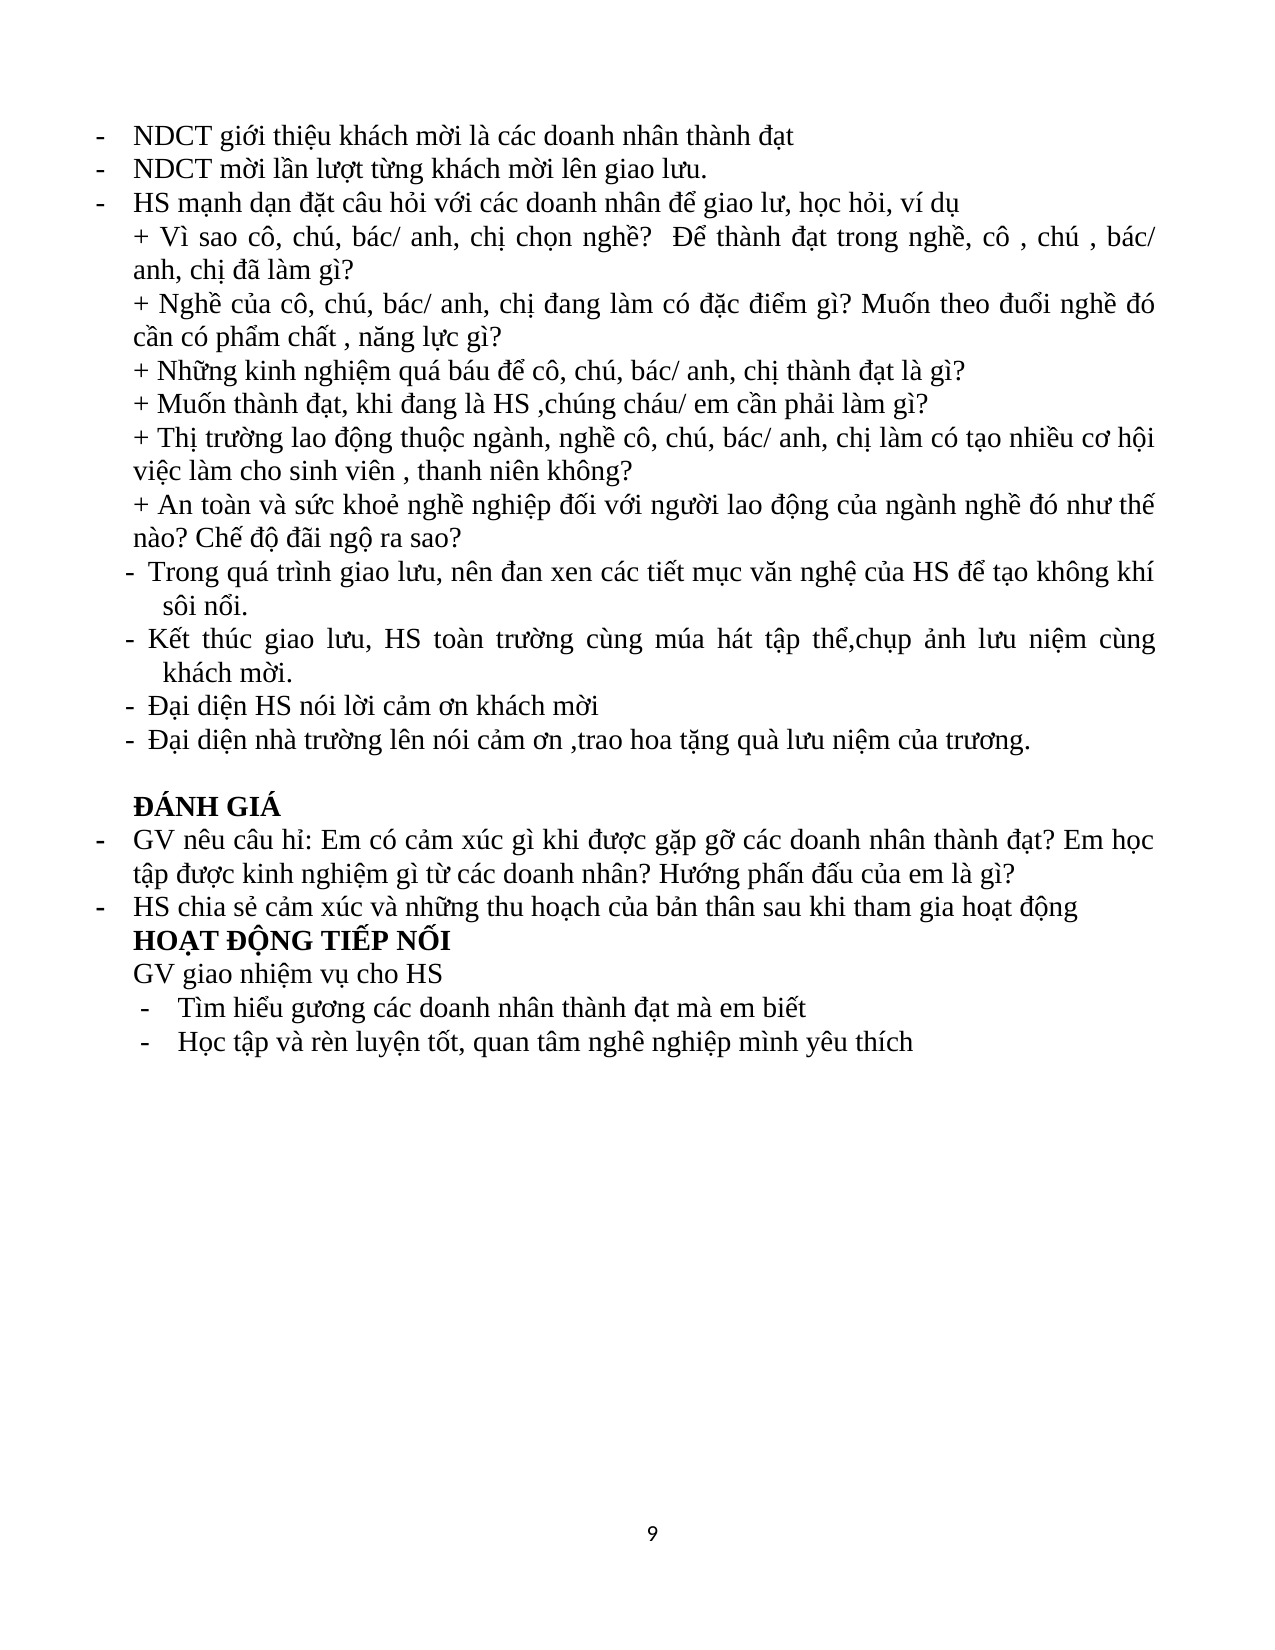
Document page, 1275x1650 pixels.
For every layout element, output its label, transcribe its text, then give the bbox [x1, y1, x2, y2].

list HOẠT ĐỘNG TIẾP NỐI [133, 923, 1157, 957]
list + Vì sao cô, chú, bác/ anh, chị chọn nghề? Để thành đạt trong nghề, cô , chú , bác/ anh, chị đã làm gì? [133, 219, 1157, 286]
text GV giao nhiệm vụ cho HS [133, 957, 1157, 990]
list GV nêu câu hỉ: Em có cảm xúc gì khi được gặp gỡ các doanh nhân thành đạt? Em học tập được kinh nghiệm gì từ các doanh nhân? Hướng phấn đấu của em là gì? [95, 822, 1157, 889]
list + Muốn thành đạt, khi đang là HS ,chúng cháu/ em cần phải làm gì? [133, 386, 1157, 420]
list ĐÁNH GIÁ [133, 789, 1157, 822]
list Học tập và rèn luyện tốt, quan tâm nghê nghiệp mình yêu thích [140, 1024, 1157, 1057]
list Trong quá trình giao lưu, nên đan xen các tiết mục văn nghệ của HS để tạo không khí sôi nổi. [125, 554, 1157, 621]
list HS mạnh dạn đặt câu hỏi với các doanh nhân để giao lư, học hỏi, ví dụ [95, 185, 1157, 219]
list + Thị trường lao động thuộc ngành, nghề cô, chú, bác/ anh, chị làm có tạo nhiều cơ hội việc làm cho sinh viên , thanh niên không? [133, 420, 1157, 487]
list Đại diện HS nói lời cảm ơn khách mời [125, 688, 1157, 722]
list Tìm hiểu gương các doanh nhân thành đạt mà em biết [140, 990, 1157, 1024]
list HS chia sẻ cảm xúc và những thu hoạch của bản thân sau khi tham gia hoạt động [95, 889, 1157, 923]
list Kết thúc giao lưu, HS toàn trường cùng múa hát tập thể,chụp ảnh lưu niệm cùng khách mời. [125, 621, 1157, 688]
list + An toàn và sức khoẻ nghề nghiệp đối với người lao động của ngành nghề đó như thế nào? Chế độ đãi ngộ ra sao? [133, 487, 1157, 554]
list Đại diện nhà trường lên nói cảm ơn ,trao hoa tặng quà lưu niệm của trương. [125, 722, 1157, 755]
list + Những kinh nghiệm quá báu để cô, chú, bác/ anh, chị thành đạt là gì? [133, 353, 1157, 386]
list NDCT mời lần lượt từng khách mời lên giao lưu. [95, 152, 1157, 185]
list NDCT giới thiệu khách mời là các doanh nhân thành đạt [95, 118, 1157, 152]
list + Nghề của cô, chú, bác/ anh, chị đang làm có đặc điểm gì? Muốn theo đuổi nghề đó cần có phẩm chất , năng lực gì? [133, 286, 1157, 353]
